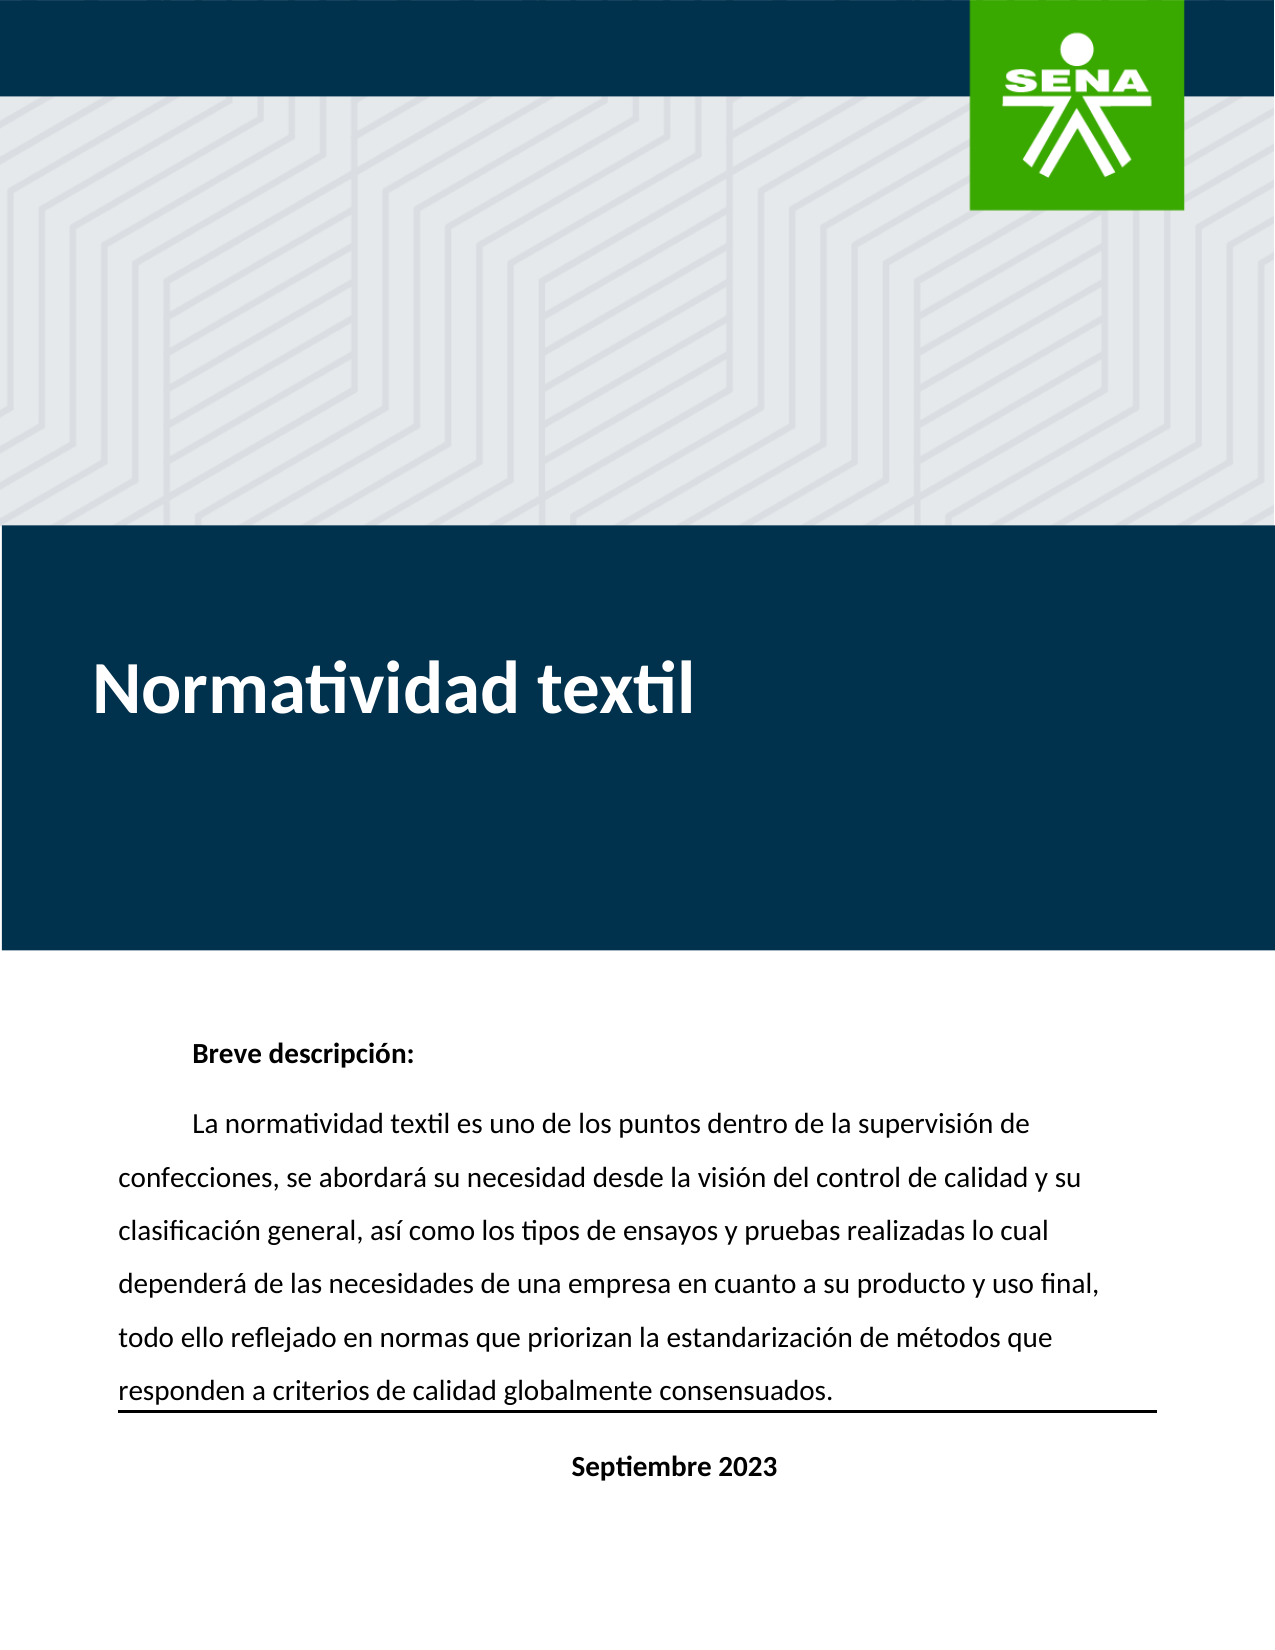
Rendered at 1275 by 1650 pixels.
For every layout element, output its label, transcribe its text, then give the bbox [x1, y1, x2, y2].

text La normatividad textil es uno de los puntos dentro de la supervisión de confecciones, se abordará su necesidad desde la visión del control de calidad y su clasificación general, así como los tipos de ensayos y pruebas realizadas lo cual dependerá de las necesidades de una empresa en cuanto a su producto y uso final, todo ello reflejado en normas que priorizan la estandarización de métodos que responden a criterios de calidad globalmente consensuados. [118, 1105, 1157, 1410]
picture [0, 0, 1274, 527]
text Septiembre 2023 [118, 1448, 1157, 1483]
text Breve descripción: [118, 1035, 1157, 1071]
